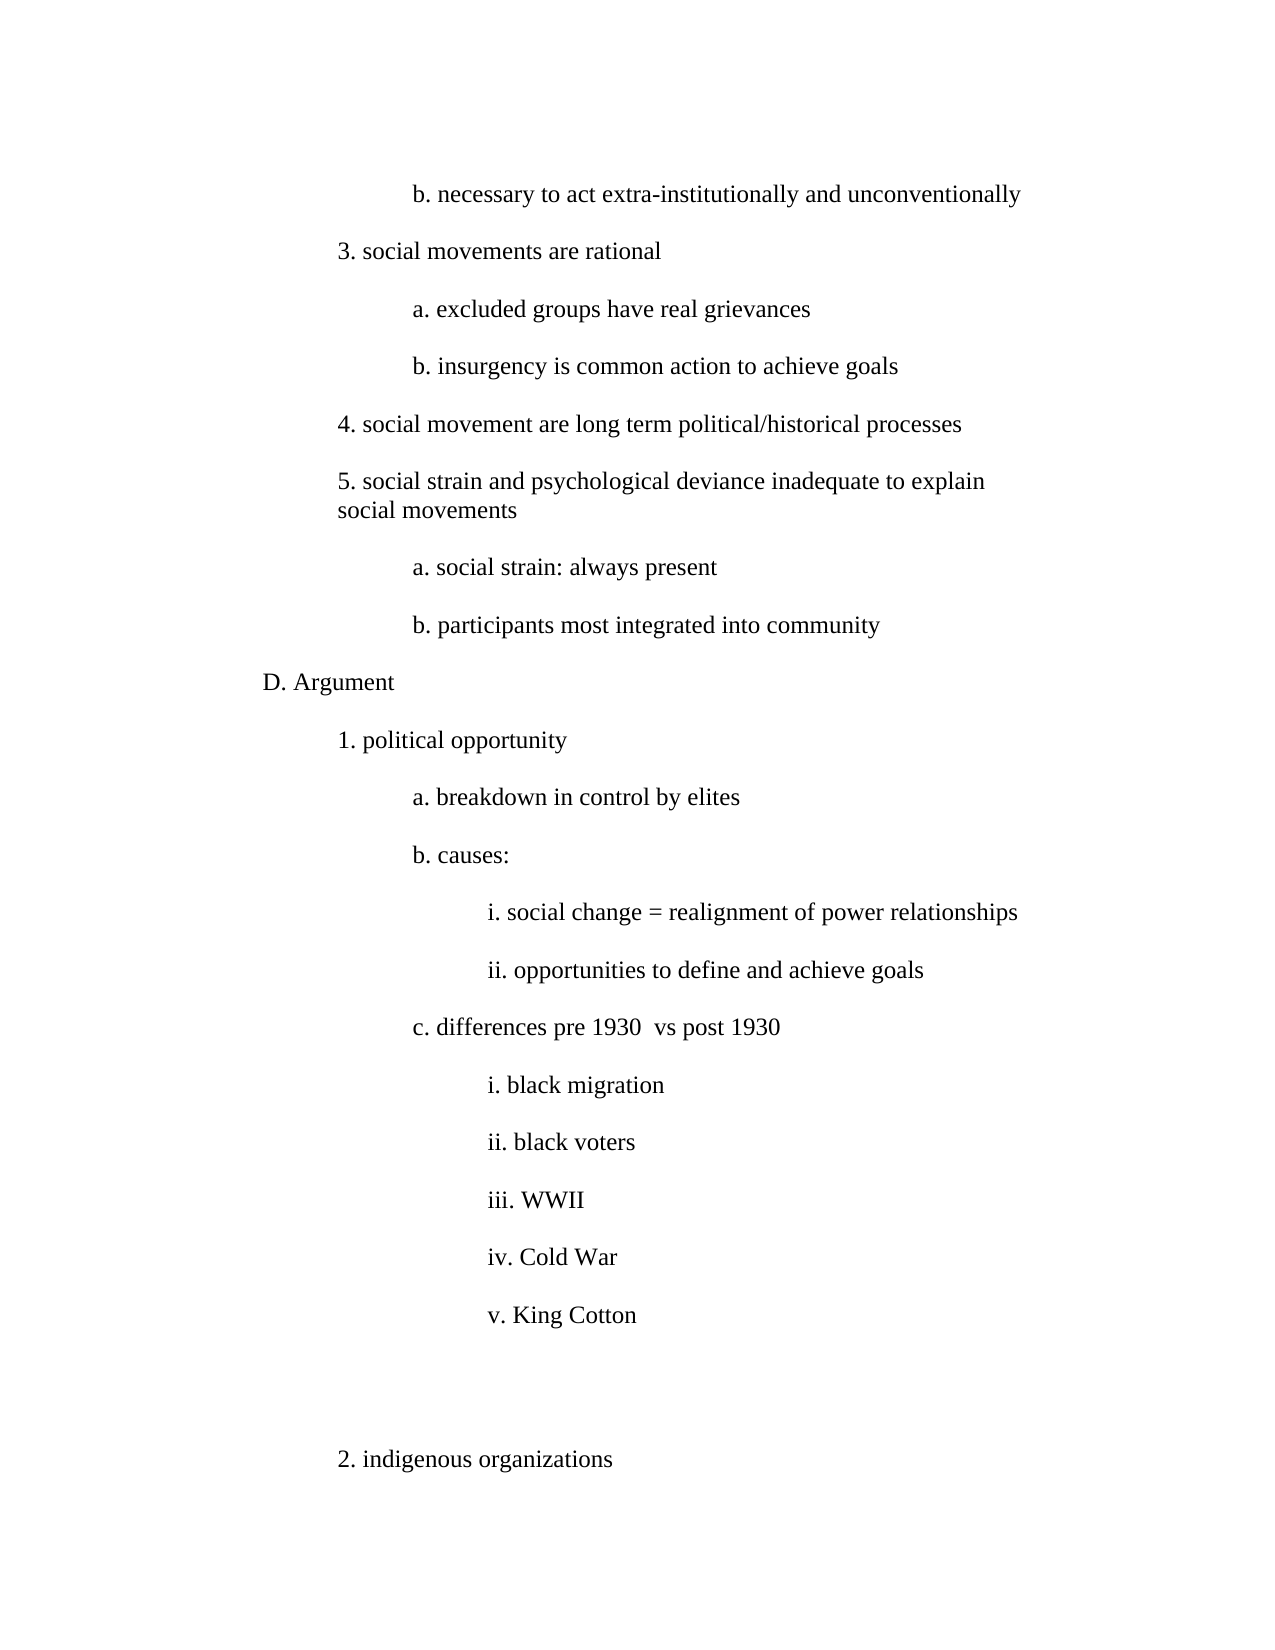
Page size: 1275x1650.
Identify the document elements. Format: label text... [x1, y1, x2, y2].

text c. differences pre 1930 vs post 1930 [187, 1012, 1087, 1041]
text b. causes: [187, 840, 1087, 869]
text 5. social strain and psychological deviance inadequate to explain [187, 466, 1087, 495]
text v. King Cotton [187, 1300, 1087, 1329]
text ii. black voters [187, 1127, 1087, 1156]
text a. social strain: always present [187, 552, 1087, 581]
text a. excluded groups have real grievances [187, 294, 1087, 322]
text 2. indigenous organizations [262, 1444, 1087, 1472]
text 4. social movement are long term political/historical processes [187, 409, 1087, 437]
text 1. political opportunity [187, 725, 1087, 754]
text b. necessary to act extra-institutionally and unconventionally [412, 179, 1087, 207]
text social movements [187, 495, 1087, 524]
text D. Argument [262, 667, 1087, 696]
text i. social change = realignment of power relationships [412, 897, 1087, 926]
text ii. opportunities to define and achieve goals [187, 955, 1087, 984]
text iv. Cold War [187, 1242, 1087, 1271]
text iii. WWII [187, 1185, 1087, 1214]
text a. breakdown in control by elites [187, 782, 1087, 811]
text b. insurgency is common action to achieve goals [187, 351, 1087, 380]
text i. black migration [187, 1070, 1087, 1099]
text 3. social movements are rational [262, 236, 1087, 265]
text b. participants most integrated into community [187, 610, 1087, 639]
